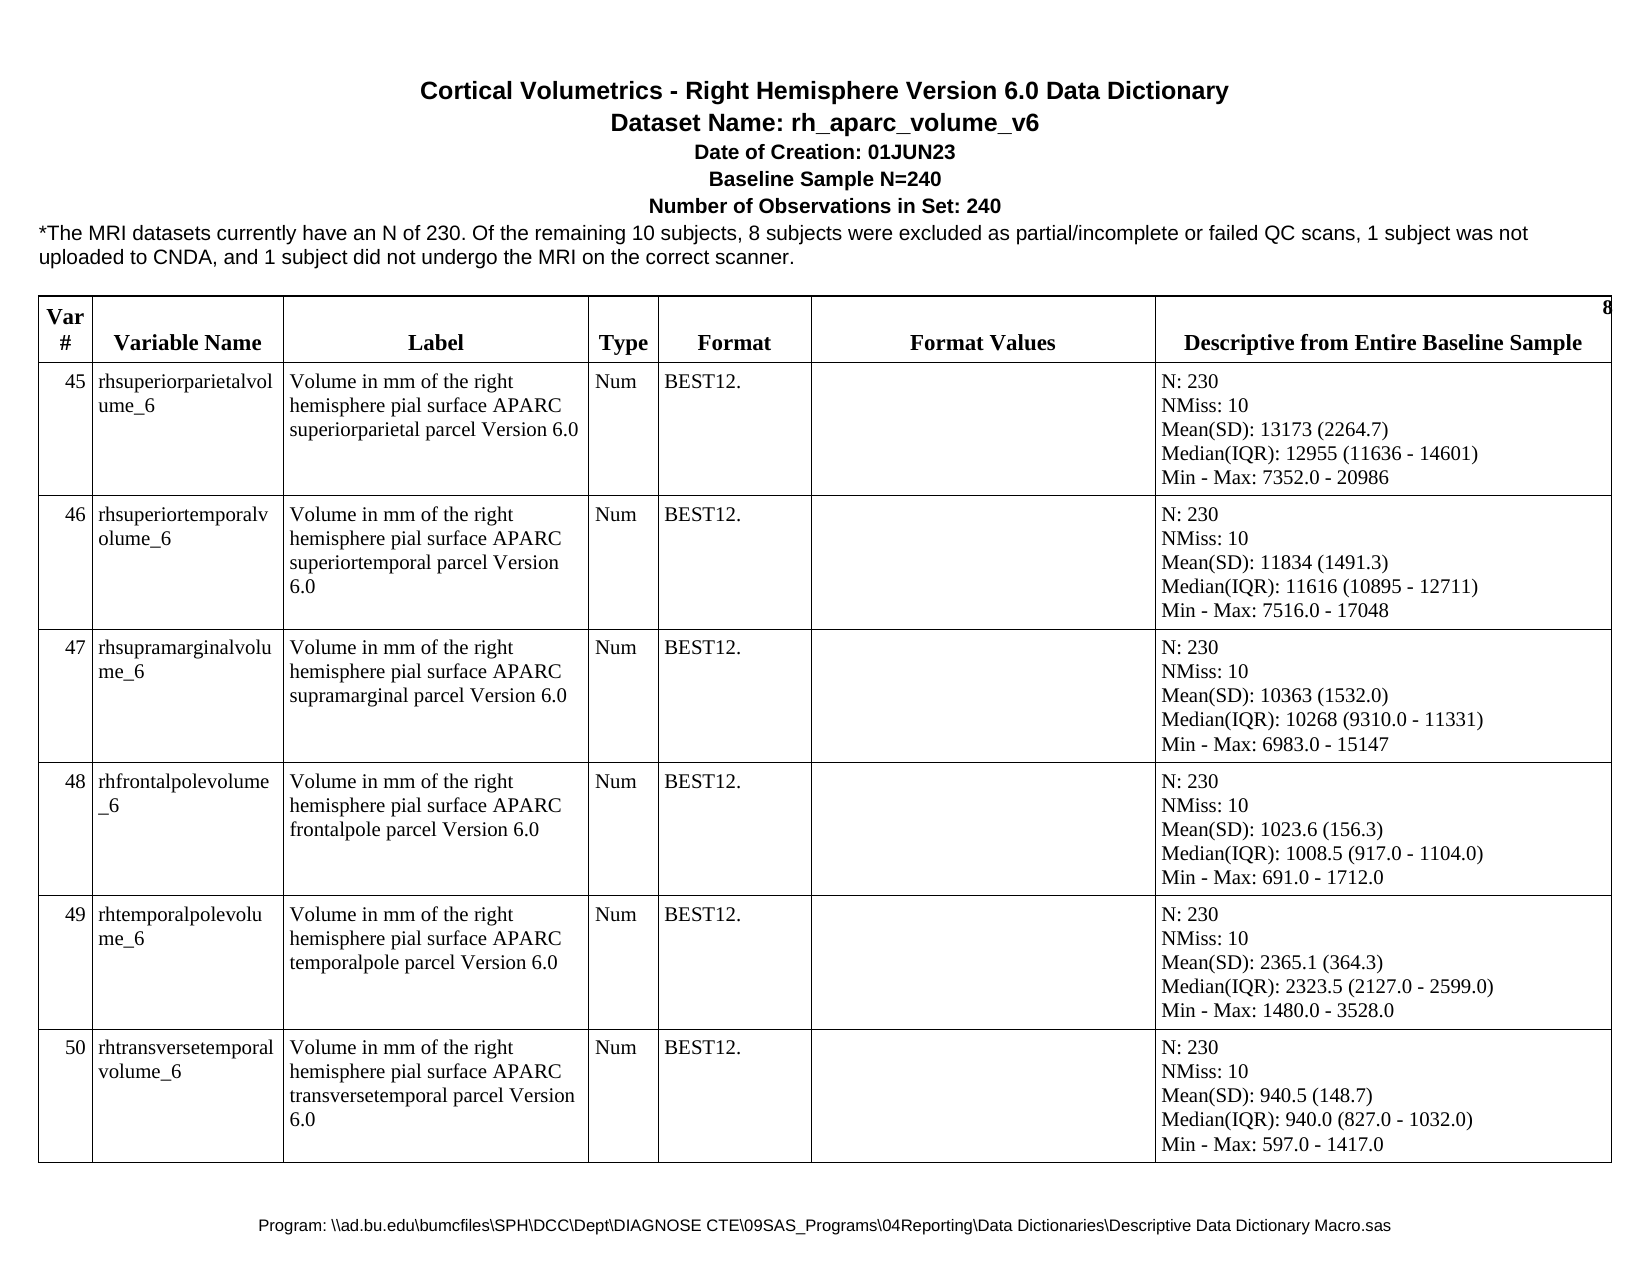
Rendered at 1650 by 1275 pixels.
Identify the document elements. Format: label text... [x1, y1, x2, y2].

table_cell [812, 1030, 1155, 1162]
table_header Descriptive from Entire Baseline Sample [1156, 297, 1611, 362]
table_cell 45 [39, 363, 92, 495]
table_cell N: 230 NMiss: 10 Mean(SD): 13173 (2264.7) Median(IQR): 12955 (11636 - 14601) Min - Max: 7352.0 - 20986 [1156, 363, 1611, 495]
table_cell BEST12. [659, 630, 811, 762]
table_header Type [589, 297, 658, 362]
table_cell rhfrontalpolevolume_6 [93, 763, 283, 895]
table_cell BEST12. [659, 896, 811, 1028]
table_cell Num [589, 763, 658, 895]
table_cell rhsupramarginalvolume_6 [93, 630, 283, 762]
table_cell Volume in mm of the right hemisphere pial surface APARC supramarginal parcel Version 6.0 [284, 630, 588, 762]
table_cell N: 230 NMiss: 10 Mean(SD): 11834 (1491.3) Median(IQR): 11616 (10895 - 12711) Min - Max: 7516.0 - 17048 [1156, 496, 1611, 628]
table_cell Num [589, 630, 658, 762]
table_cell Num [589, 363, 658, 495]
table_cell Num [589, 896, 658, 1028]
table_cell rhsuperiortemporalvolume_6 [93, 496, 283, 628]
table_cell [812, 363, 1155, 495]
table_cell BEST12. [659, 363, 811, 495]
table_cell [812, 630, 1155, 762]
table_cell [812, 896, 1155, 1028]
table_cell Volume in mm of the right hemisphere pial surface APARC temporalpole parcel Version 6.0 [284, 896, 588, 1028]
table_cell BEST12. [659, 1030, 811, 1162]
table_cell rhtemporalpolevolume_6 [93, 896, 283, 1028]
table_cell N: 230 NMiss: 10 Mean(SD): 1023.6 (156.3) Median(IQR): 1008.5 (917.0 - 1104.0) Min - Max: 691.0 - 1712.0 [1156, 763, 1611, 895]
table_cell BEST12. [659, 496, 811, 628]
table_header Variable Name [93, 297, 283, 362]
table_header Label [284, 297, 588, 362]
table_cell Volume in mm of the right hemisphere pial surface APARC transversetemporal parcel Version 6.0 [284, 1030, 588, 1162]
table_header Format Values [812, 297, 1155, 362]
table_cell [812, 496, 1155, 628]
table_cell Volume in mm of the right hemisphere pial surface APARC superiortemporal parcel Version 6.0 [284, 496, 588, 628]
table_cell rhsuperiorparietalvolume_6 [93, 363, 283, 495]
table_cell 46 [39, 496, 92, 628]
table_cell rhtransversetemporalvolume_6 [93, 1030, 283, 1162]
table_cell 47 [39, 630, 92, 762]
table_cell N: 230 NMiss: 10 Mean(SD): 10363 (1532.0) Median(IQR): 10268 (9310.0 - 11331) Min - Max: 6983.0 - 15147 [1156, 630, 1611, 762]
table_cell 49 [39, 896, 92, 1028]
table_cell N: 230 NMiss: 10 Mean(SD): 940.5 (148.7) Median(IQR): 940.0 (827.0 - 1032.0) Min - Max: 597.0 - 1417.0 [1156, 1030, 1611, 1162]
table_cell 50 [39, 1030, 92, 1162]
table_header Var # [39, 297, 92, 362]
table_cell [812, 763, 1155, 895]
table_cell Num [589, 496, 658, 628]
table_cell 48 [39, 763, 92, 895]
table_cell Volume in mm of the right hemisphere pial surface APARC frontalpole parcel Version 6.0 [284, 763, 588, 895]
table_header Format [659, 297, 811, 362]
table_cell Volume in mm of the right hemisphere pial surface APARC superiorparietal parcel Version 6.0 [284, 363, 588, 495]
table_cell BEST12. [659, 763, 811, 895]
table_cell Num [589, 1030, 658, 1162]
table_cell N: 230 NMiss: 10 Mean(SD): 2365.1 (364.3) Median(IQR): 2323.5 (2127.0 - 2599.0) Min - Max: 1480.0 - 3528.0 [1156, 896, 1611, 1028]
